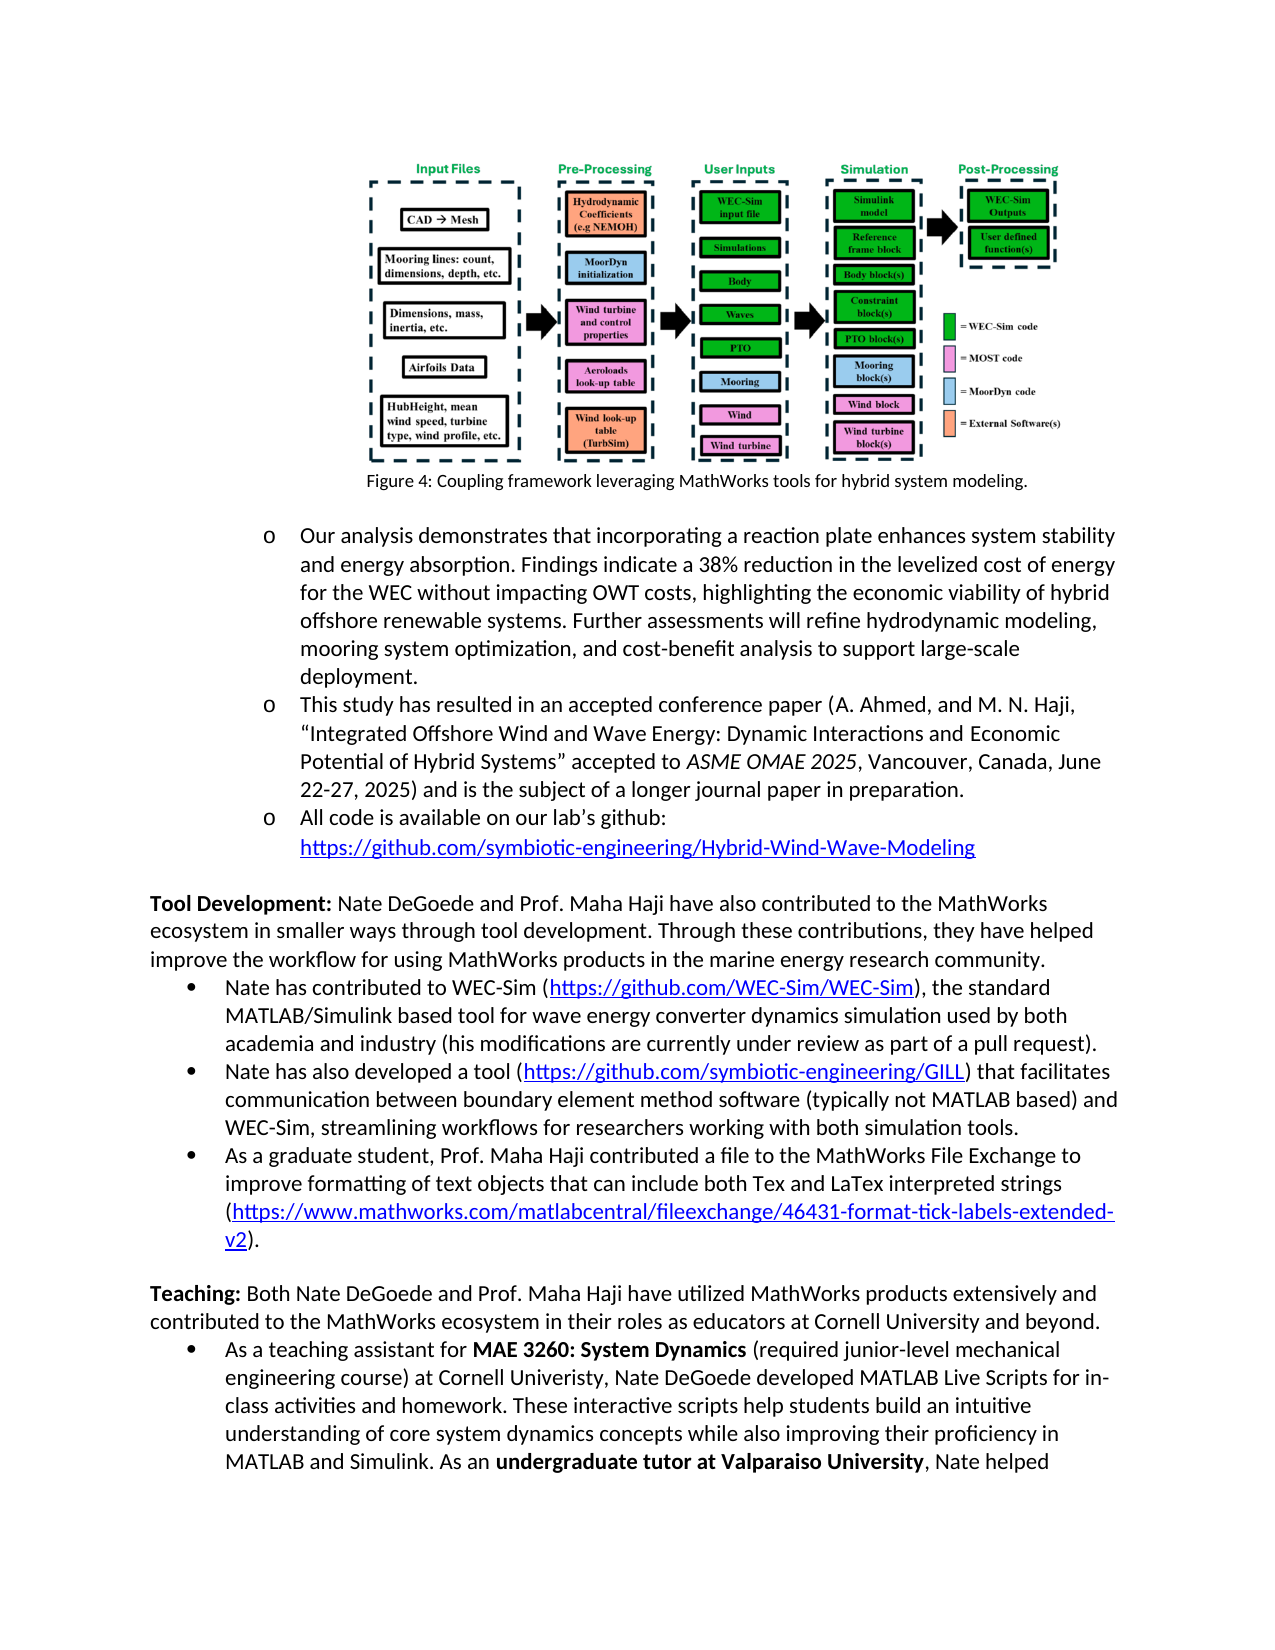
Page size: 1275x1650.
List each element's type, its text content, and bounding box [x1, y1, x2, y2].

list Our analysis demonstrates that incorporating a reaction plate enhances system stability and energy absorption. Findings indicate a 38% reduction in the levelized cost of energy for the WEC without impacting OWT costs, highlighting the economic viability of hybrid offshore renewable systems. Further assessments will refine hydrodynamic modeling, mooring system optimization, and cost-benefit analysis to support large-scale deployment. [262, 521, 1125, 690]
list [187, 1335, 1125, 1475]
list Nate has also developed a tool (https://github.com/symbiotic-engineering/GILL) that facilitates communication between boundary element method software (typically not MATLAB based) and WEC-Sim, streamlining workflows for researchers working with both simulation tools. [187, 1057, 1125, 1141]
text Tool Development: Nate DeGoede and Prof. Maha Haji have also contributed to the MathWorks ecosystem in smaller ways through tool development. Through these contributions, they have helped improve the workflow for using MathWorks products in the marine energy research community. [150, 889, 1125, 973]
list All code is available on our lab’s github: https://github.com/symbiotic-engineering/Hybrid-Wind-Wave-Modeling [262, 803, 1125, 861]
list As a graduate student, Prof. Maha Haji contributed a file to the MathWorks File Exchange to improve formatting of text objects that can include both Tex and LaTex interpreted strings (https://www.mathworks.com/matlabcentral/fileexchange/46431-format-tick-labels-extended-v2). [187, 1141, 1125, 1253]
picture [359, 149, 1066, 469]
text Teaching: Both Nate DeGoede and Prof. Maha Haji have utilized MathWorks products extensively and contributed to the MathWorks ecosystem in their roles as educators at Cornell University and beyond. [150, 1279, 1125, 1335]
list Nate has contributed to WEC-Sim (https://github.com/WEC-Sim/WEC-Sim), the standard MATLAB/Simulink based tool for wave energy converter dynamics simulation used by both academia and industry (his modifications are currently under review as part of a pull request). [187, 973, 1125, 1057]
list This study has resulted in an accepted conference paper (A. Ahmed, and M. N. Haji, “Integrated Offshore Wind and Wave Energy: Dynamic Interactions and Economic Potential of Hybrid Systems” accepted to ASME OMAE 2025, Vancouver, Canada, June 22-27, 2025) and is the subject of a longer journal paper in preparation. [262, 690, 1125, 803]
